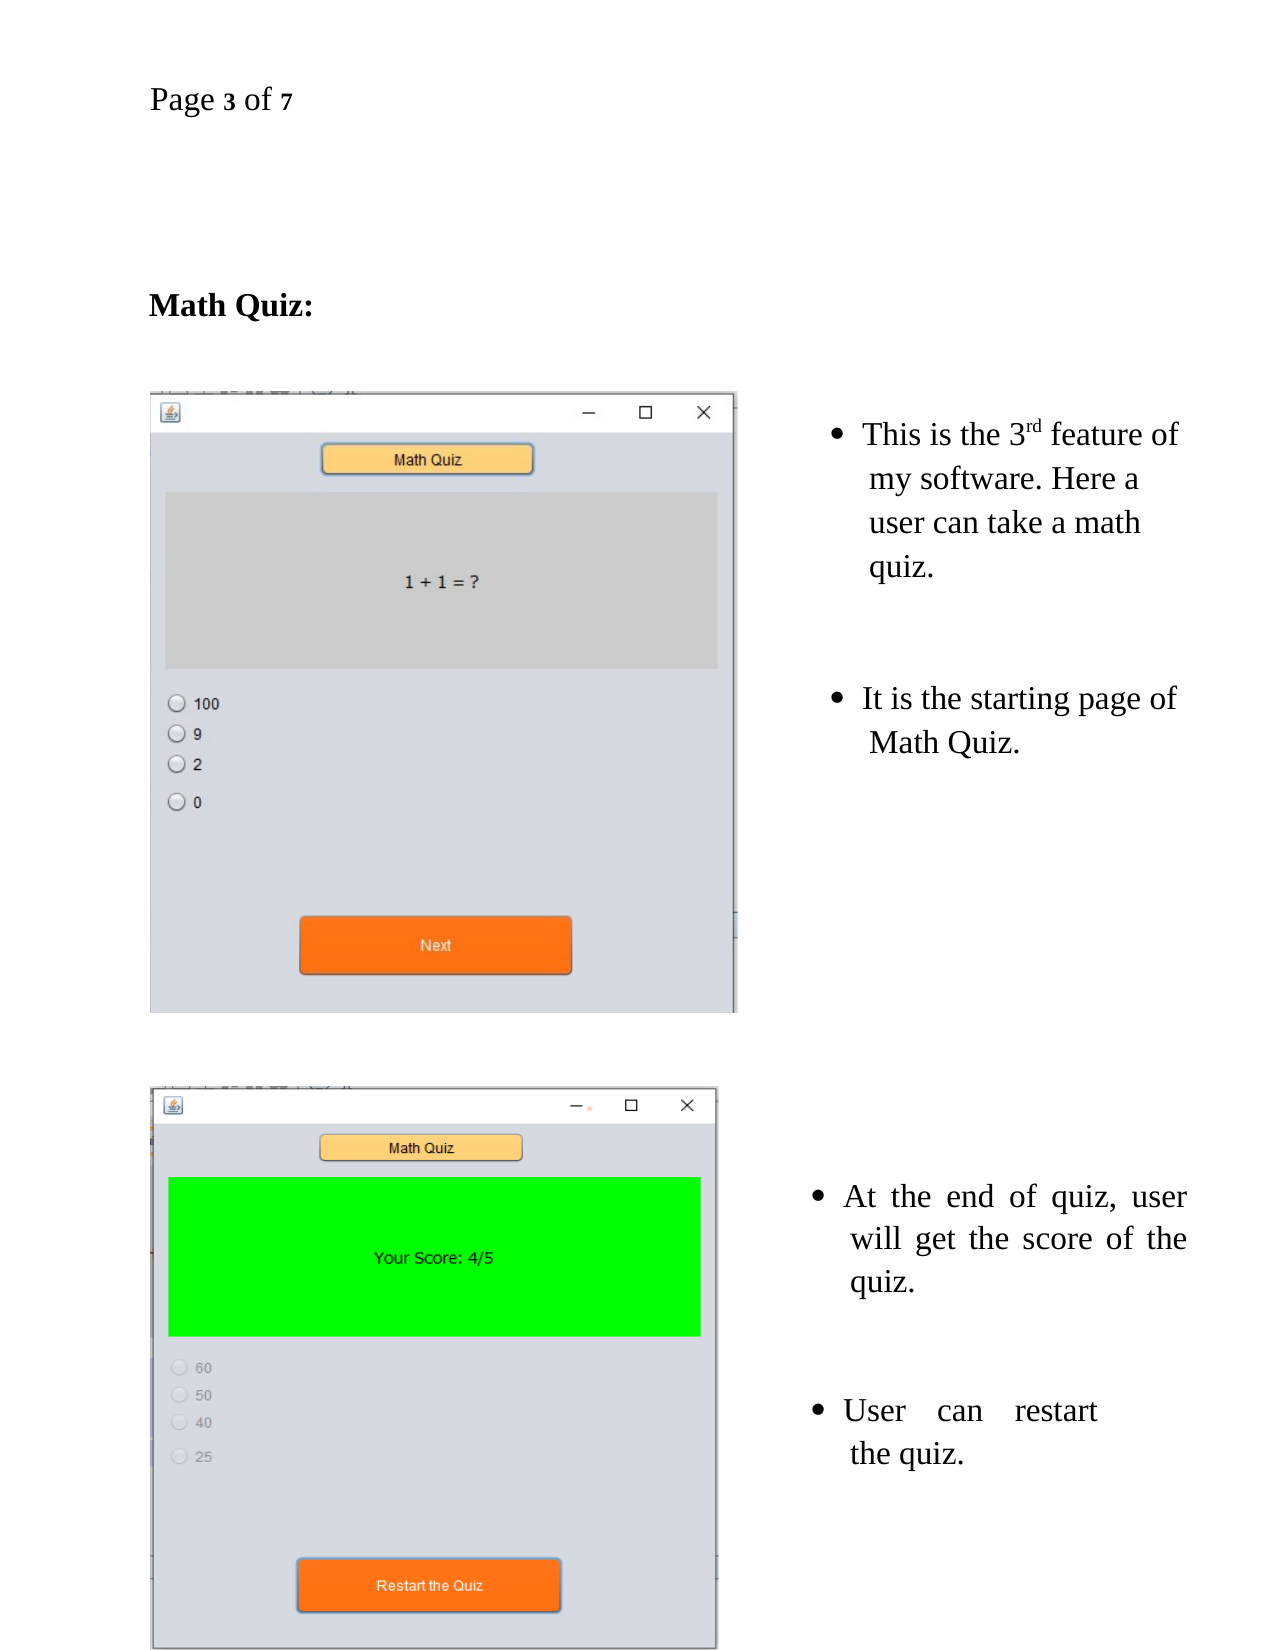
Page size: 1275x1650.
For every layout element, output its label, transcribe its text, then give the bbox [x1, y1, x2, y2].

list At the end of quiz, user will get the score of the quiz. [719, 1176, 1187, 1299]
list User can restart the quiz. [719, 1390, 1098, 1472]
picture [150, 1086, 719, 1650]
picture [150, 391, 738, 1013]
list This is the 3rd feature of my software. Here a user can take a math quiz. [738, 414, 1183, 585]
text Math Quiz: [148, 285, 1216, 323]
list It is the starting page of Math Quiz. [738, 678, 1183, 760]
